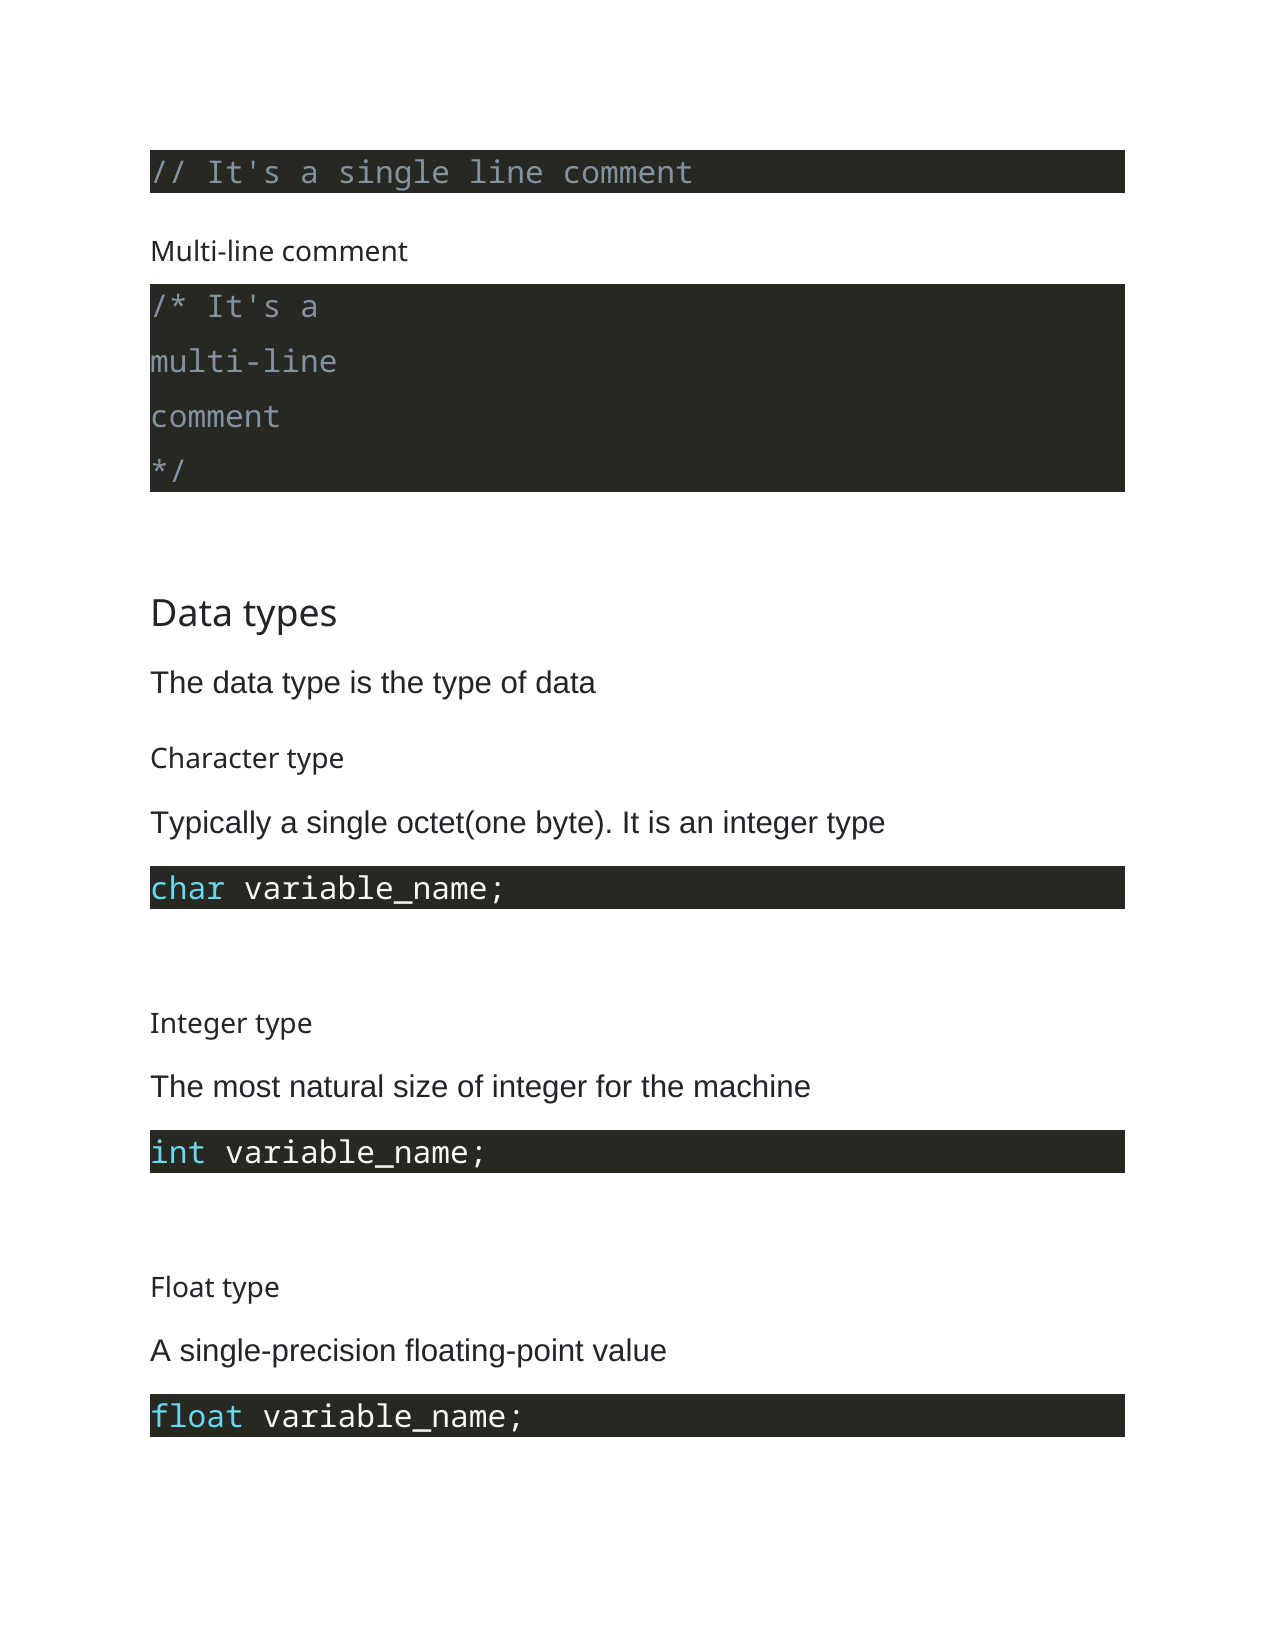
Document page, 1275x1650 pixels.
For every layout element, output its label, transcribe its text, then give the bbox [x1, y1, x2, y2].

text comment [150, 394, 1125, 437]
text */ [150, 449, 1125, 492]
text /* It's a [150, 284, 1125, 327]
text int variable_name; [150, 1130, 1125, 1173]
text Typically a single octet(one byte). It is an integer type [150, 804, 1125, 839]
text Multi-line comment [150, 232, 1125, 270]
text Float type [150, 1267, 1125, 1305]
text float variable_name; [150, 1394, 1125, 1437]
text // It's a single line comment [150, 150, 1125, 193]
text The data type is the type of data [150, 664, 1125, 700]
text Data types [150, 586, 1125, 637]
text multi-line [150, 339, 1125, 382]
text The most natural size of integer for the machine [150, 1068, 1125, 1104]
text char variable_name; [150, 866, 1125, 909]
text Character type [150, 739, 1125, 777]
text Integer type [150, 1003, 1125, 1041]
text A single-precision floating-point value [150, 1332, 1125, 1368]
